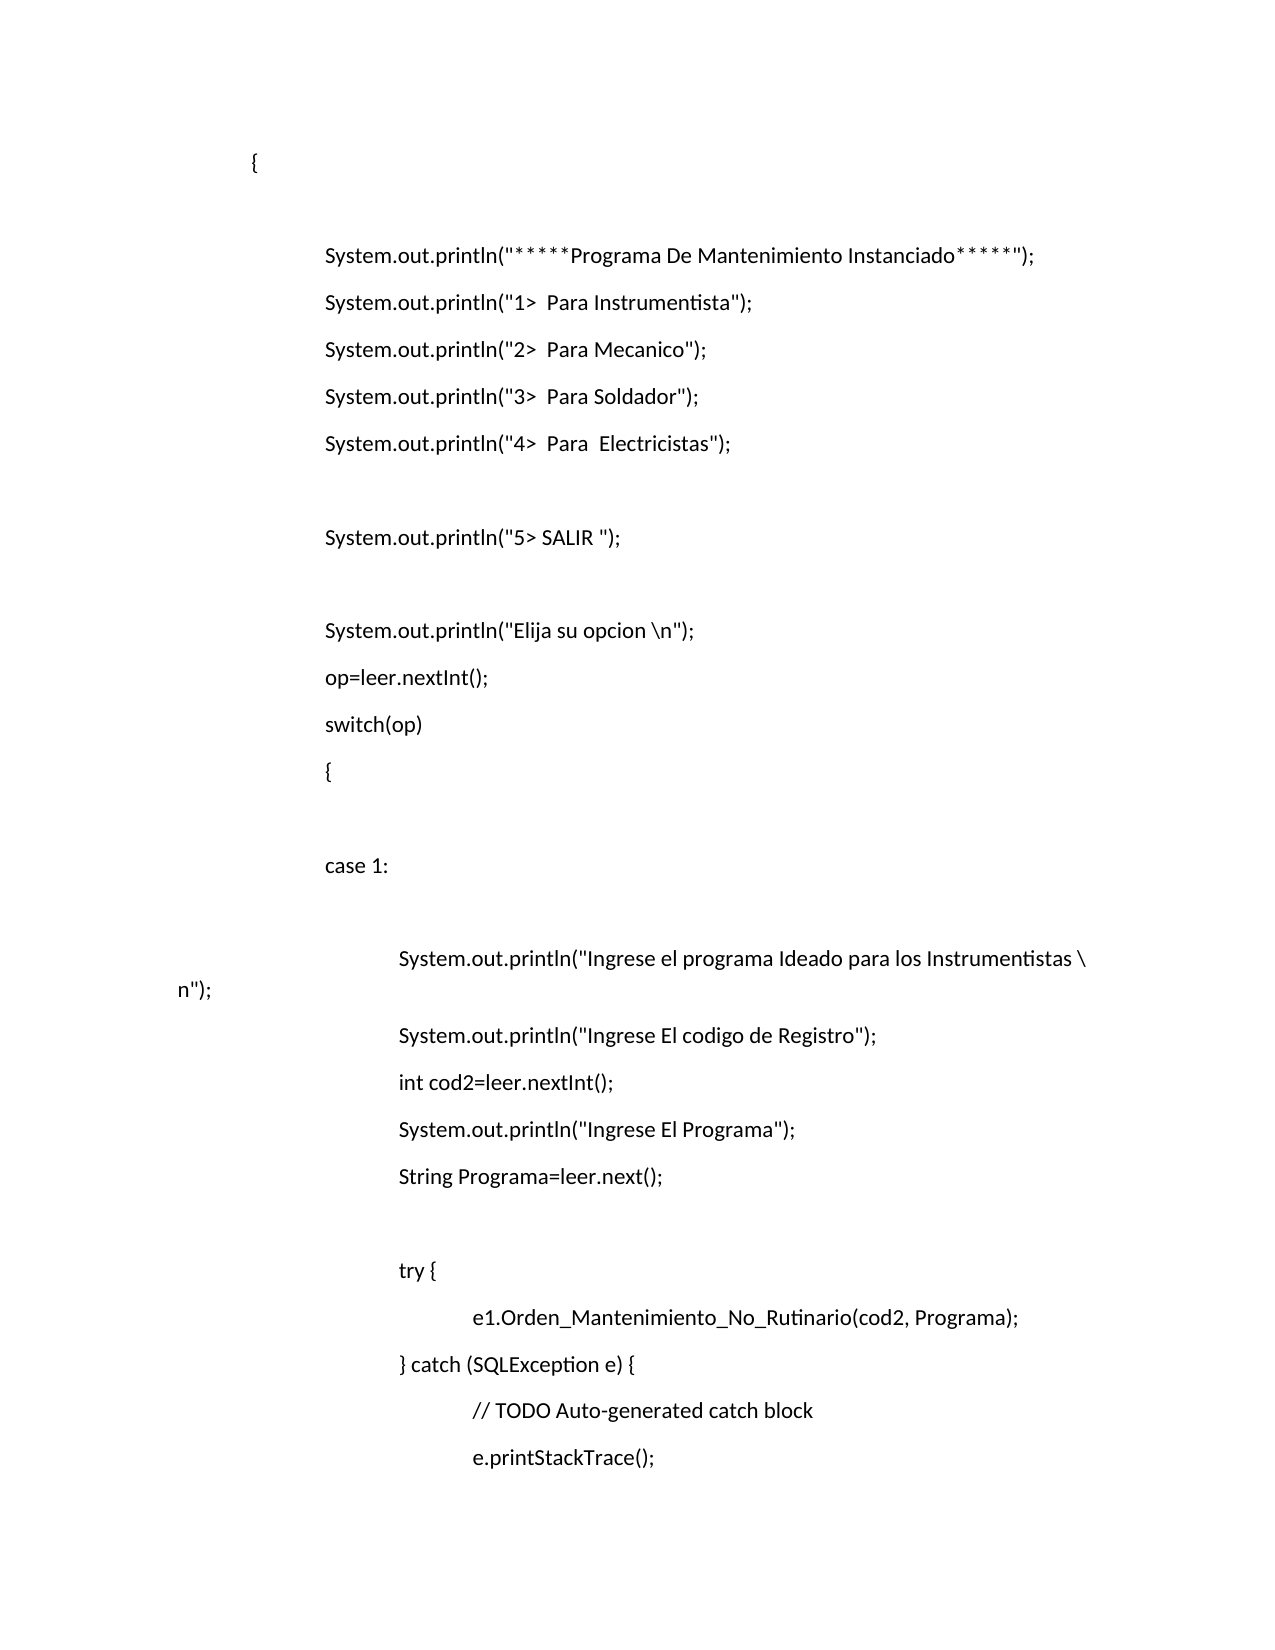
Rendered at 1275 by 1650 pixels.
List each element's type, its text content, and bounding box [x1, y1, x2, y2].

text System.out.println("Ingrese El Programa"); [177, 1115, 1098, 1143]
text { [177, 148, 1098, 176]
text System.out.println("Elija su opcion \n"); [177, 616, 1098, 644]
text System.out.println("Ingrese El codigo de Registro"); [177, 1022, 1098, 1049]
text String Programa=leer.next(); [177, 1162, 1098, 1190]
text case 1: [177, 851, 1098, 879]
text System.out.println("2> Para Mecanico"); [177, 335, 1098, 363]
text int cod2=leer.nextInt(); [177, 1068, 1098, 1096]
text e.printStackTrace(); [177, 1443, 1098, 1471]
text System.out.println("*****Programa De Mantenimiento Instanciado*****"); [177, 241, 1098, 269]
text System.out.println("4> Para Electricistas"); [177, 429, 1098, 457]
text System.out.println("Ingrese el programa Ideado para los Instrumentistas \n"); [177, 944, 1098, 1003]
text // TODO Auto-generated catch block [177, 1397, 1098, 1424]
text System.out.println("3> Para Soldador"); [177, 382, 1098, 410]
text switch(op) [177, 710, 1098, 738]
text op=leer.nextInt(); [177, 663, 1098, 691]
text try { [177, 1256, 1098, 1284]
text } catch (SQLException e) { [177, 1350, 1098, 1378]
text { [177, 757, 1098, 785]
text e1.Orden_Mantenimiento_No_Rutinario(cod2, Programa); [177, 1303, 1098, 1331]
text System.out.println("5> SALIR "); [177, 523, 1098, 551]
text System.out.println("1> Para Instrumentista"); [177, 288, 1098, 316]
